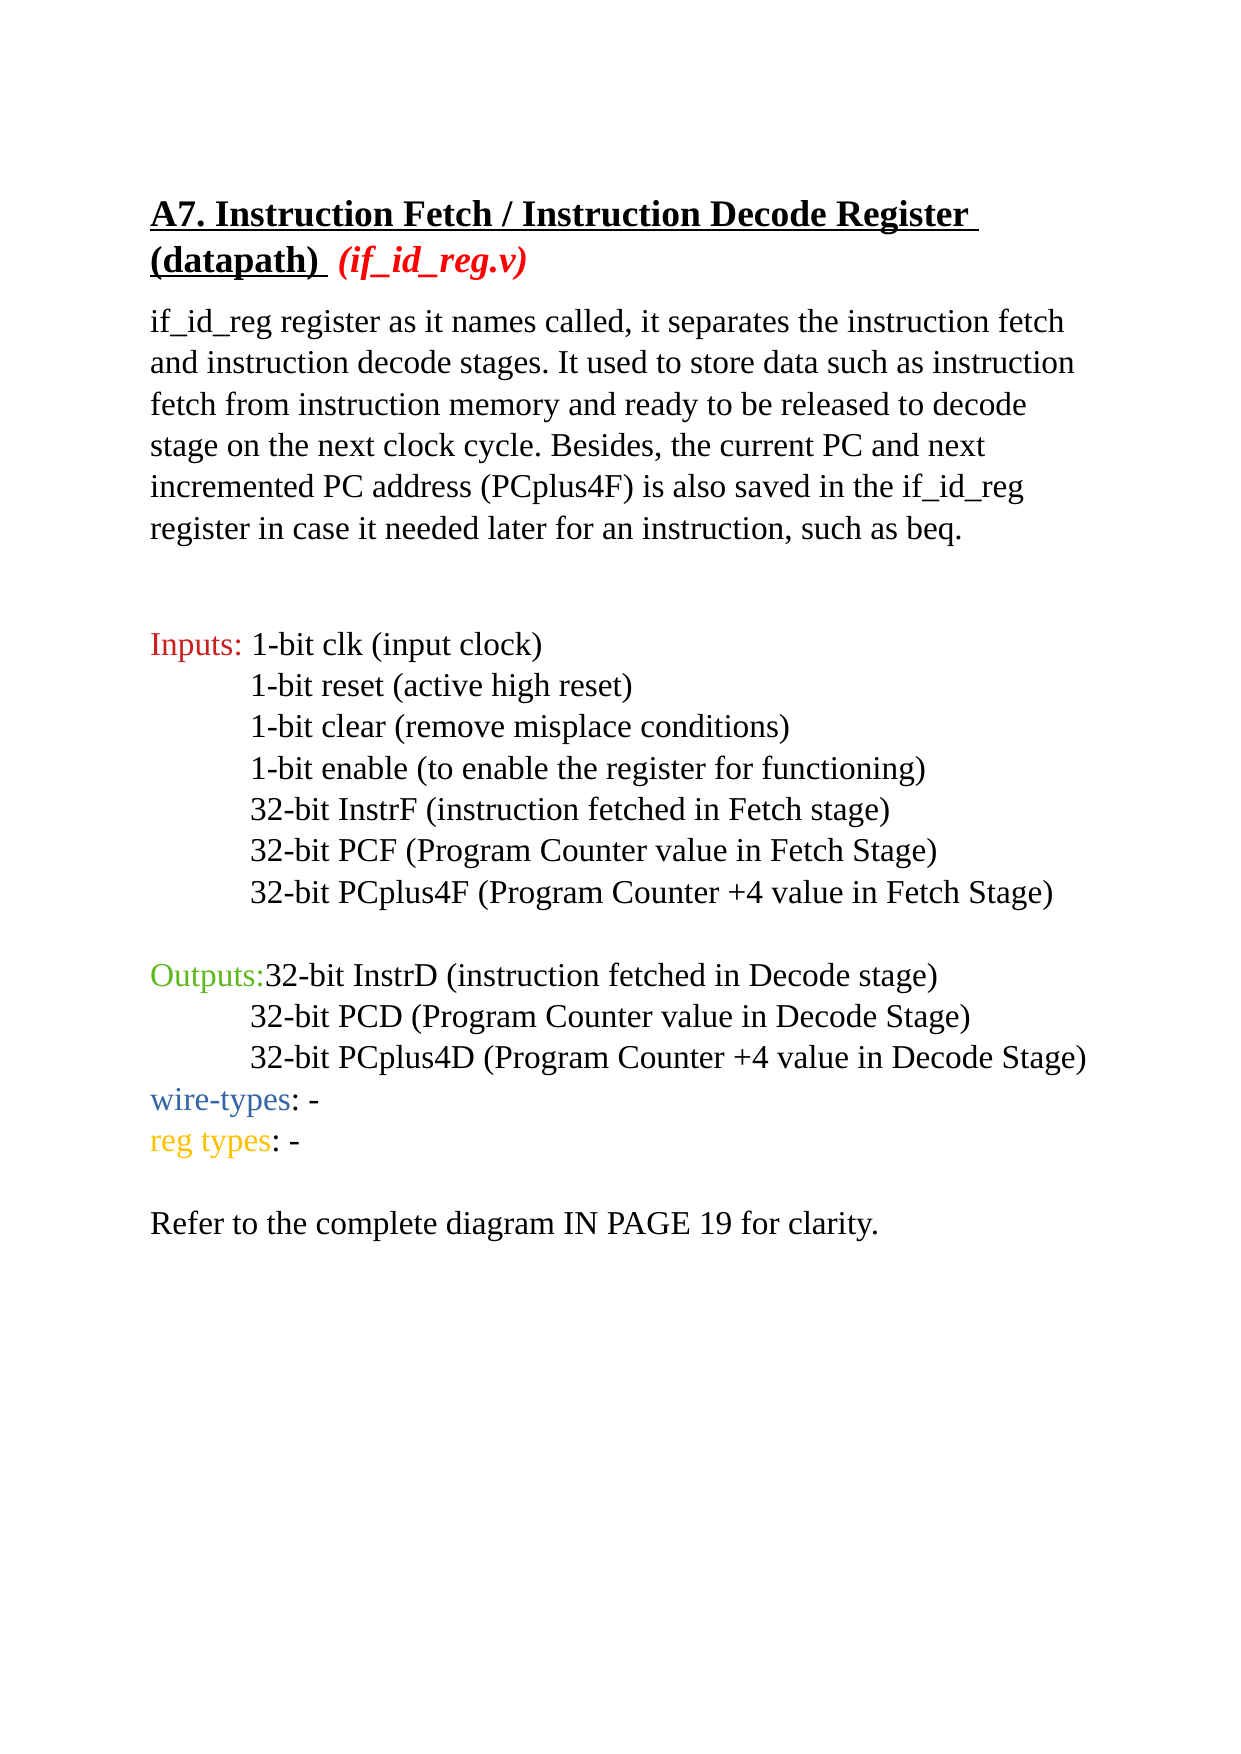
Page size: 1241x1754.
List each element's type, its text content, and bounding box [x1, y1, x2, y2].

text if_id_reg register as it names called, it separates the instruction fetch and instruction decode stages. It used to store data such as instruction fetch from instruction memory and ready to be released to decode stage on the next clock cycle. Besides, the current PC and next incremented PC address (PCplus4F) is also saved in the if_id_reg register in case it needed later for an instruction, such as beq. [150, 301, 1090, 546]
text reg types: - [150, 1120, 1090, 1158]
text 1-bit enable (to enable the register for functioning) [150, 748, 1090, 786]
text Refer to the complete diagram IN PAGE 19 for clarity. [150, 1203, 1090, 1241]
text 32-bit PCD (Program Counter value in Decode Stage) [150, 996, 1090, 1034]
text 1-bit clear (remove misplace conditions) [150, 707, 1090, 745]
text 32-bit InstrF (instruction fetched in Fetch stage) [150, 789, 1090, 828]
text Inputs: 1-bit clk (input clock) [150, 624, 1090, 662]
text wire-types: - [150, 1079, 1090, 1117]
text Outputs:32-bit InstrD (instruction fetched in Decode stage) [150, 955, 1090, 993]
text A7. Instruction Fetch / Instruction Decode Register (datapath) (if_id_reg.v) [150, 191, 1090, 281]
text 1-bit reset (active high reset) [150, 665, 1090, 704]
text 32-bit PCplus4F (Program Counter +4 value in Fetch Stage) [150, 872, 1090, 910]
text 32-bit PCplus4D (Program Counter +4 value in Decode Stage) [150, 1037, 1090, 1076]
text 32-bit PCF (Program Counter value in Fetch Stage) [150, 831, 1090, 869]
